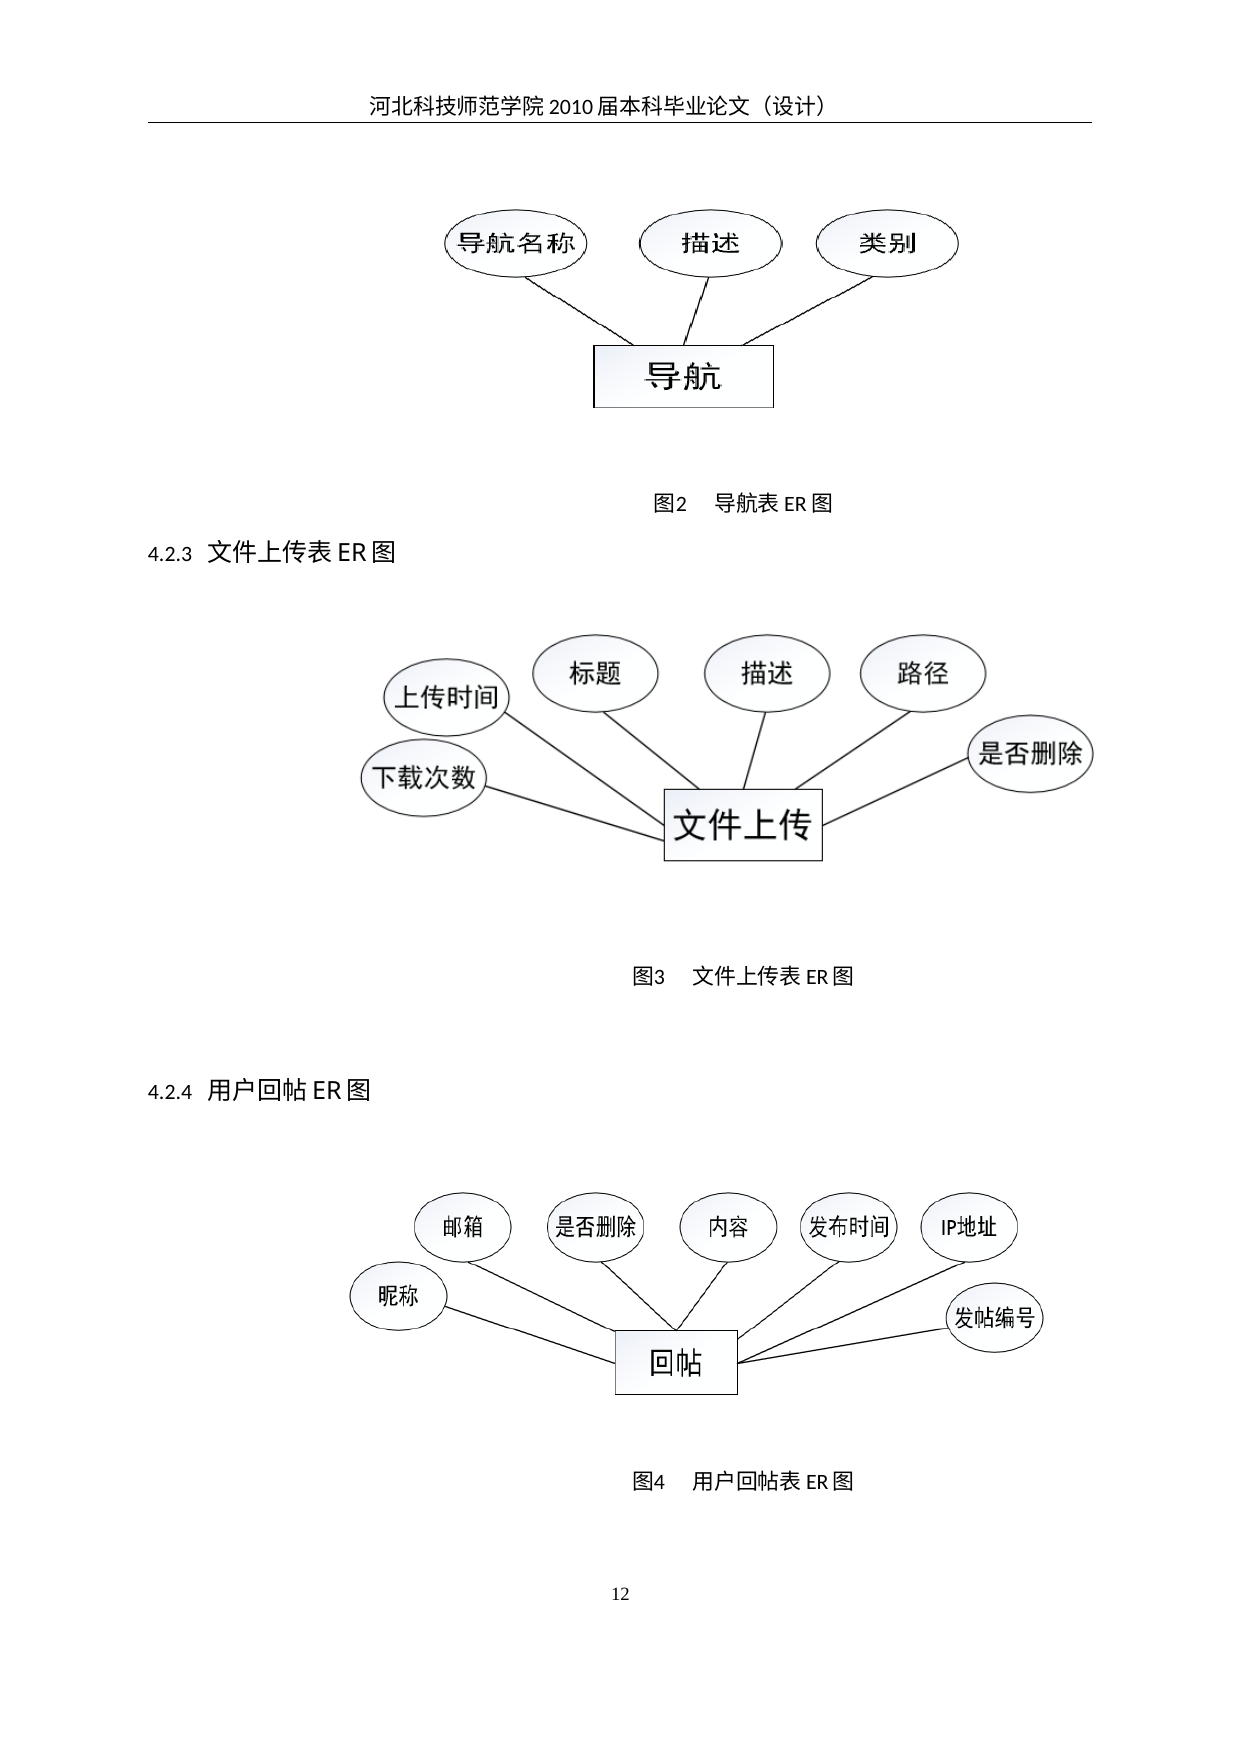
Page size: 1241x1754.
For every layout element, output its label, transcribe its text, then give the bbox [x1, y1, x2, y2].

picture [331, 160, 1057, 462]
picture [294, 600, 1160, 936]
list 用户回帖表ER图 [410, 1464, 1092, 1496]
list 用户回帖ER图 [148, 1056, 1092, 1121]
list 文件上传表ER图 [148, 518, 1092, 583]
picture [320, 1138, 1068, 1455]
list 文件上传表ER图 [410, 958, 1092, 991]
list 导航表ER图 [410, 485, 1092, 518]
